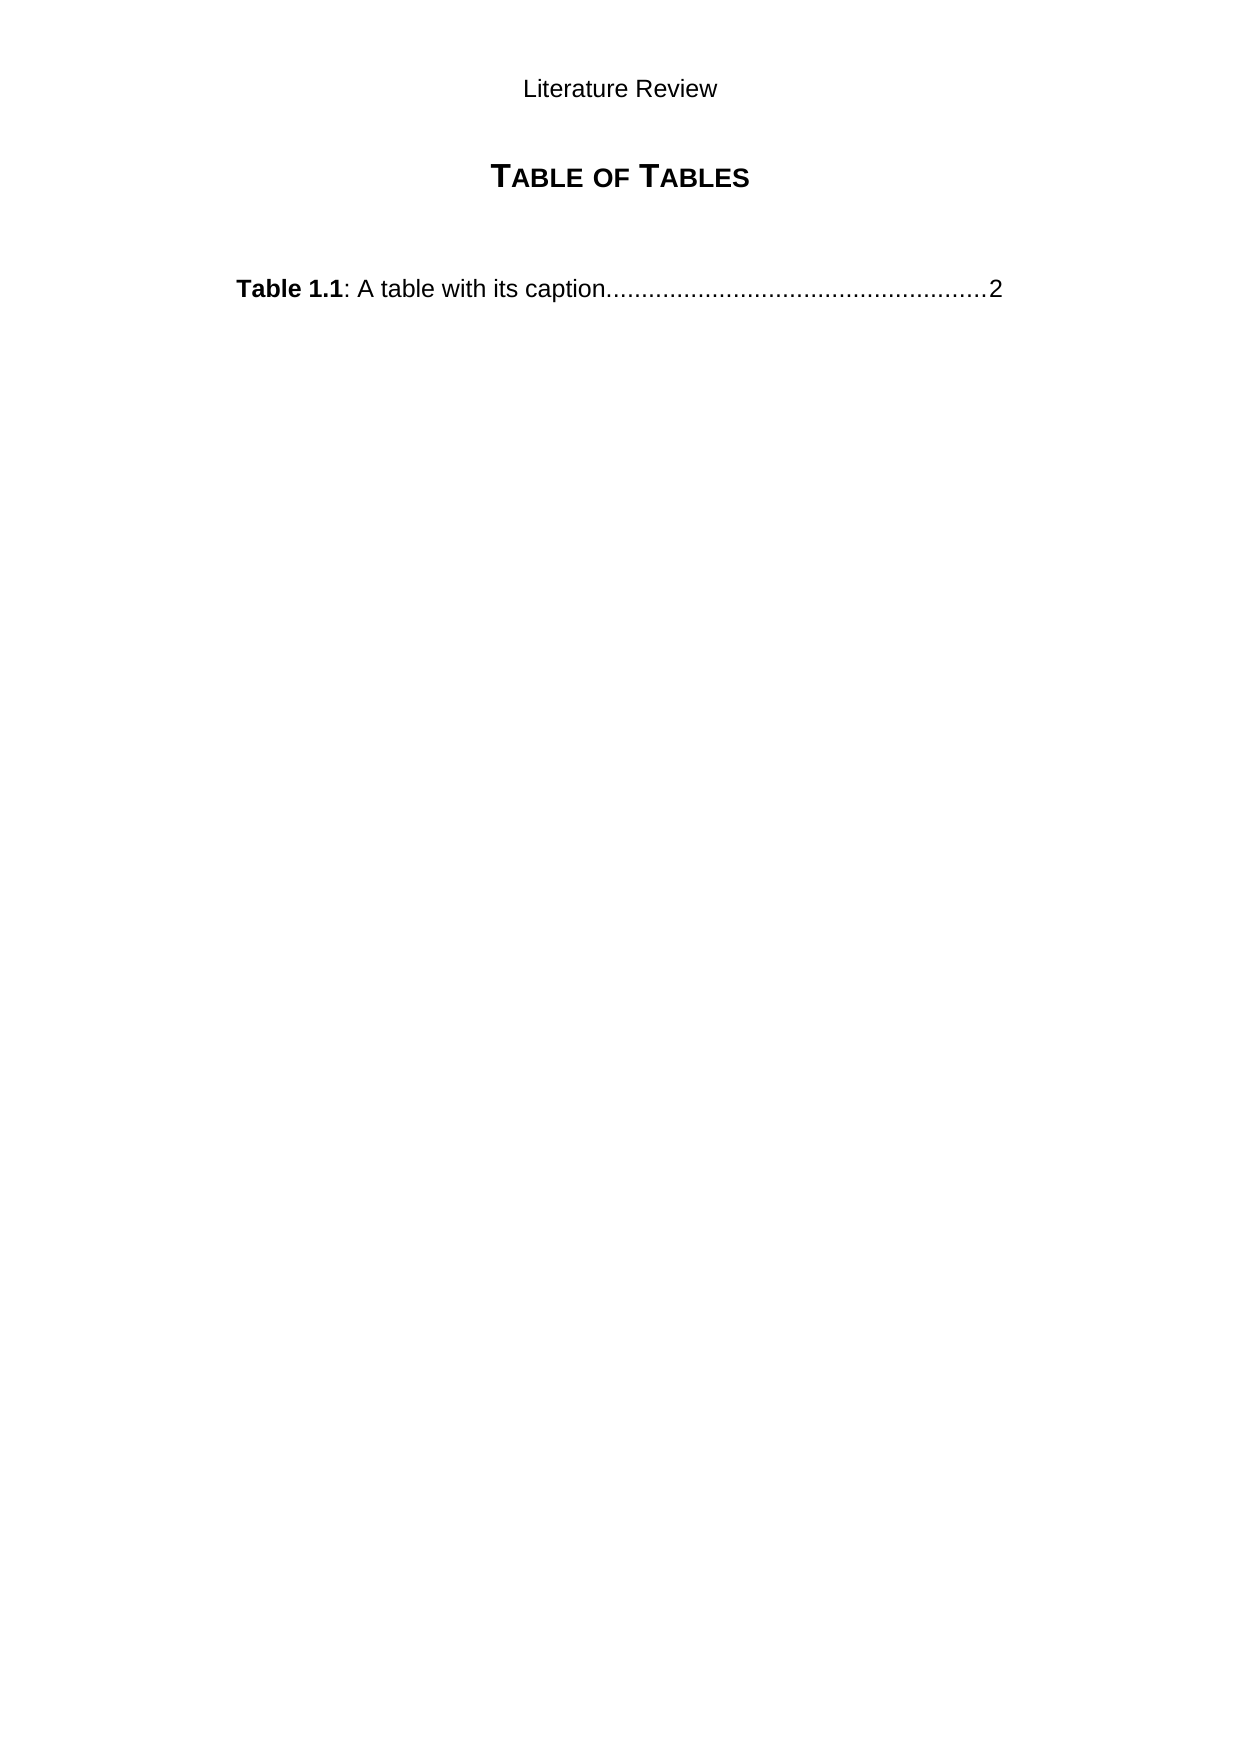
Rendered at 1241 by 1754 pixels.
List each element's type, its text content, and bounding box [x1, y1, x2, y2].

title Table of Tables [236, 156, 1004, 195]
